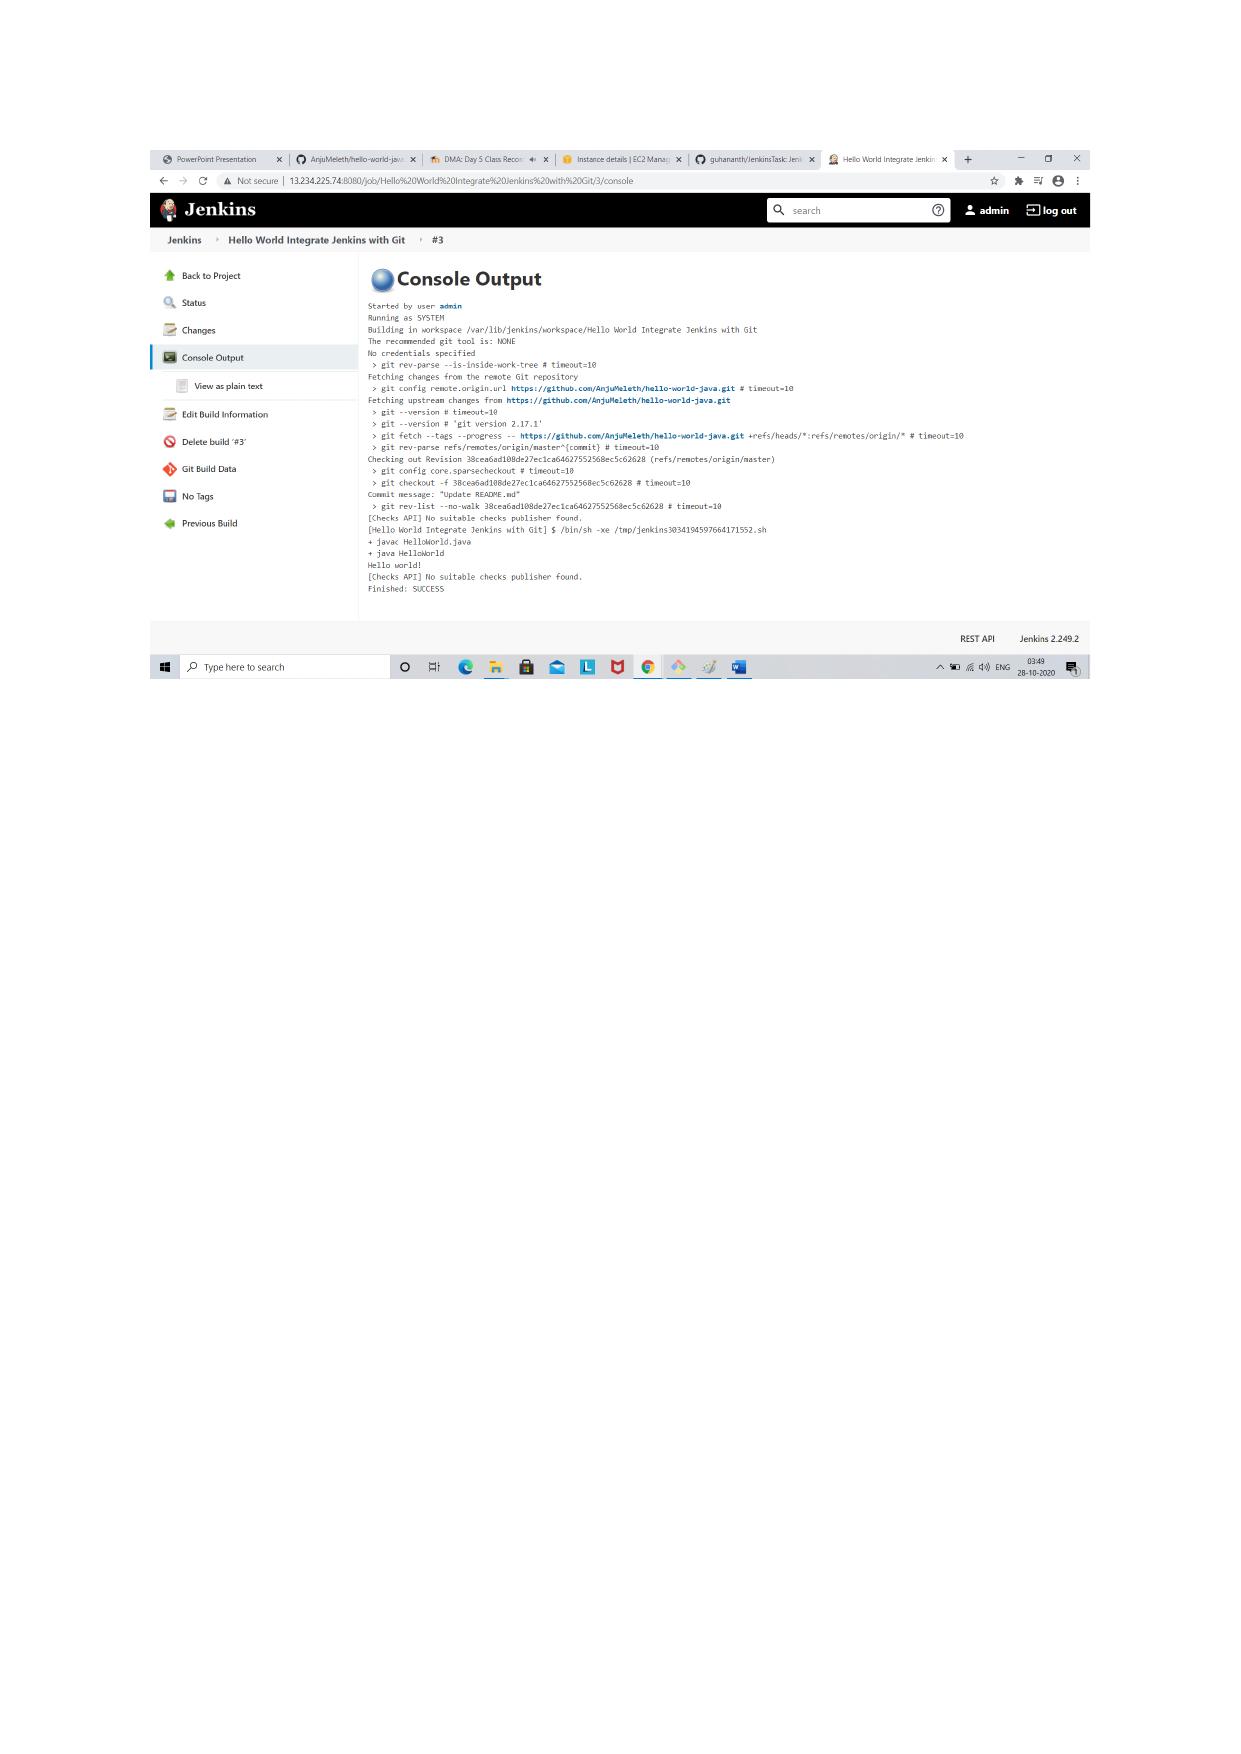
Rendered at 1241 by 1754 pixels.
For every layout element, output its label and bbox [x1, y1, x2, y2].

picture [150, 150, 1091, 679]
